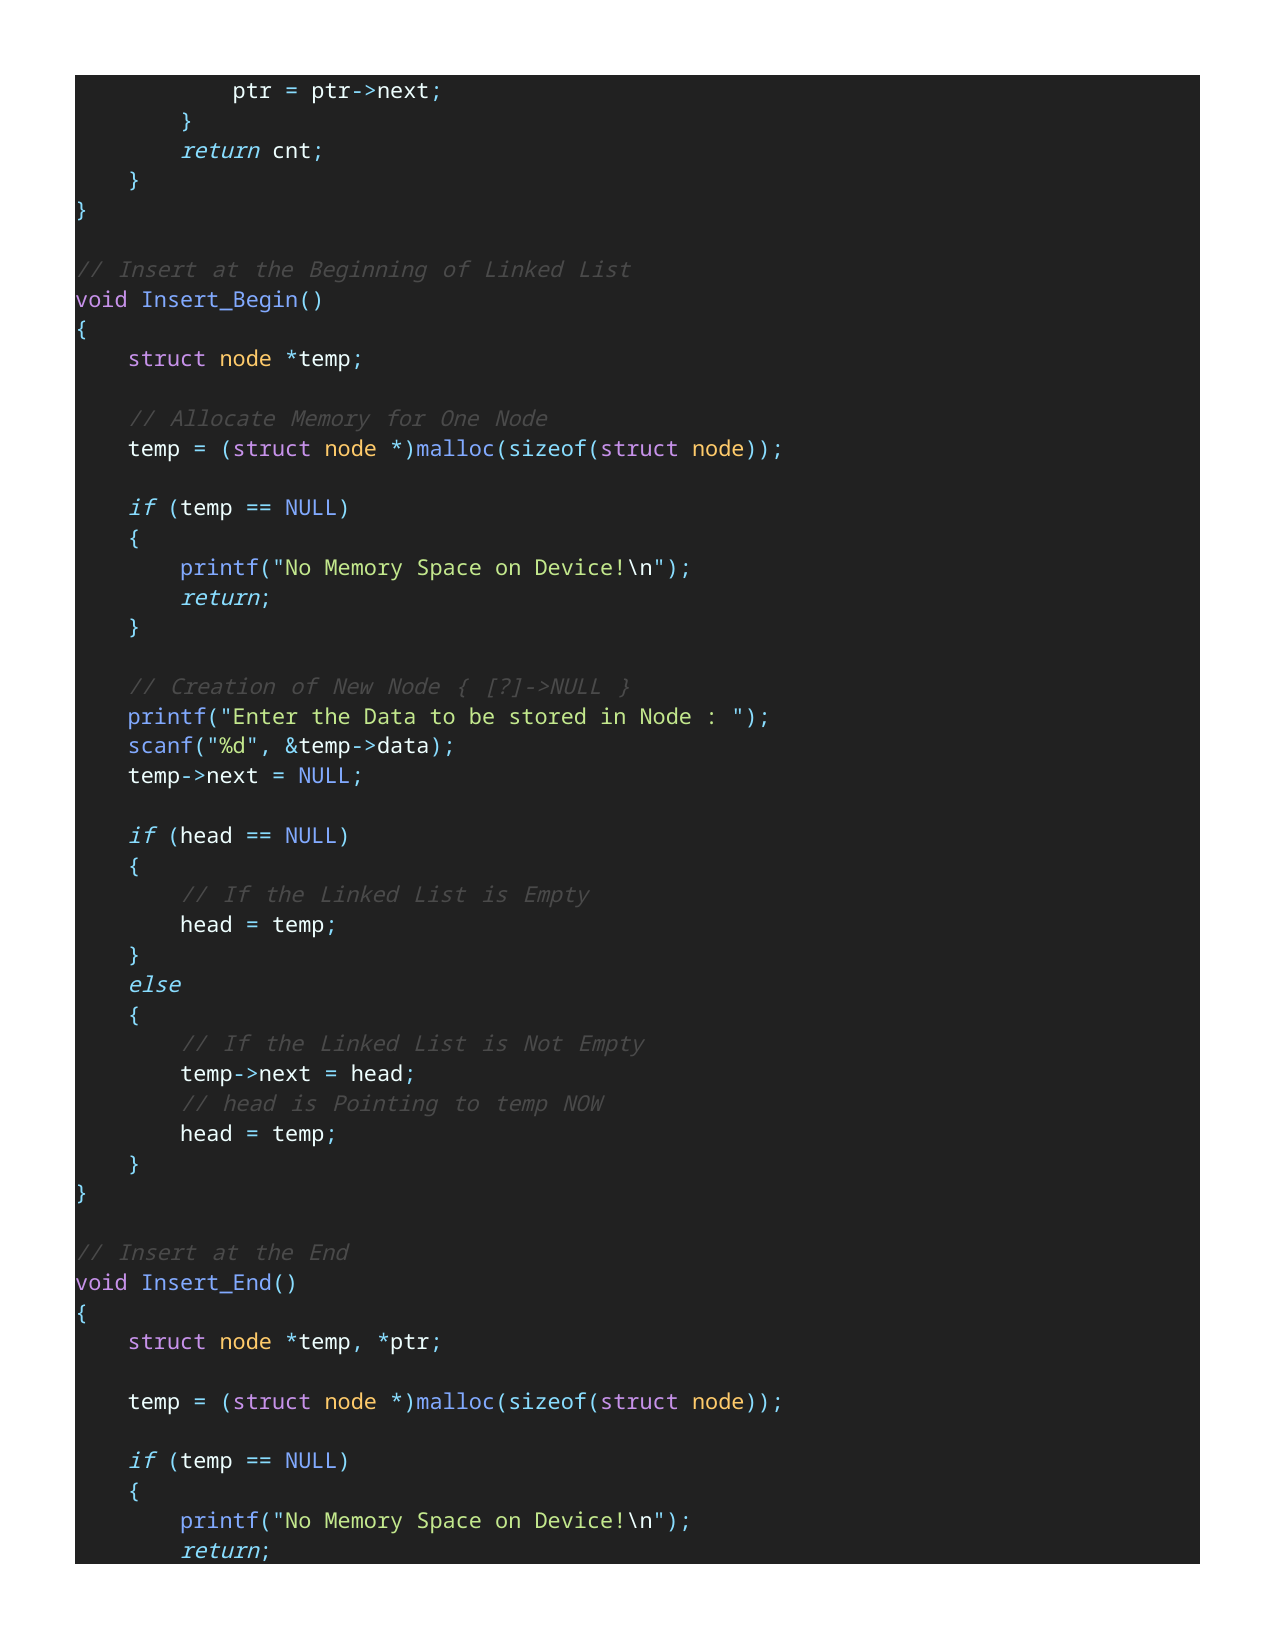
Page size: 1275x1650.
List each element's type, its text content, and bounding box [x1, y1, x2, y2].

text // Insert at the End [75, 1237, 1200, 1267]
text printf("No Memory Space on Device!\n"); [75, 552, 1200, 581]
text else [75, 969, 1200, 998]
text // Allocate Memory for One Node [75, 403, 1200, 432]
text printf("No Memory Space on Device!\n"); [75, 1505, 1200, 1535]
text temp = (struct node *)malloc(sizeof(struct node)); [75, 1386, 1200, 1416]
text if (head == NULL) [75, 820, 1200, 849]
text struct node *temp, *ptr; [75, 1326, 1200, 1356]
text } [75, 1147, 1200, 1177]
text void Insert_End() [75, 1267, 1200, 1296]
text { [75, 1296, 1200, 1326]
text temp->next = head; [75, 1058, 1200, 1088]
text struct node *temp; [75, 343, 1200, 373]
text // Insert at the Beginning of Linked List [75, 254, 1200, 283]
text head = temp; [75, 1118, 1200, 1147]
text { [75, 849, 1200, 879]
text // If the Linked List is Not Empty [75, 1028, 1200, 1058]
text printf("Enter the Data to be stored in Node : "); [75, 701, 1200, 730]
text if (temp == NULL) [75, 1445, 1200, 1475]
text return cnt; [75, 134, 1200, 164]
text void Insert_Begin() [75, 283, 1200, 313]
text scanf("%d", &temp->data); [75, 730, 1200, 760]
text } [75, 1177, 1200, 1207]
text { [75, 522, 1200, 552]
text { [75, 313, 1200, 343]
text temp->next = NULL; [75, 760, 1200, 790]
text } [75, 105, 1200, 134]
text { [75, 1475, 1200, 1505]
text // If the Linked List is Empty [75, 879, 1200, 909]
text return; [75, 581, 1200, 611]
text } [75, 611, 1200, 641]
text temp = (struct node *)malloc(sizeof(struct node)); [75, 432, 1200, 462]
text ptr = ptr->next; [75, 75, 1200, 105]
text } [75, 939, 1200, 969]
text // head is Pointing to temp NOW [75, 1088, 1200, 1118]
text } [75, 194, 1200, 224]
text return; [75, 1535, 1200, 1564]
text } [75, 164, 1200, 194]
text // Creation of New Node { [?]->NULL } [75, 671, 1200, 701]
text if (temp == NULL) [75, 492, 1200, 522]
text { [75, 998, 1200, 1028]
text head = temp; [75, 909, 1200, 939]
